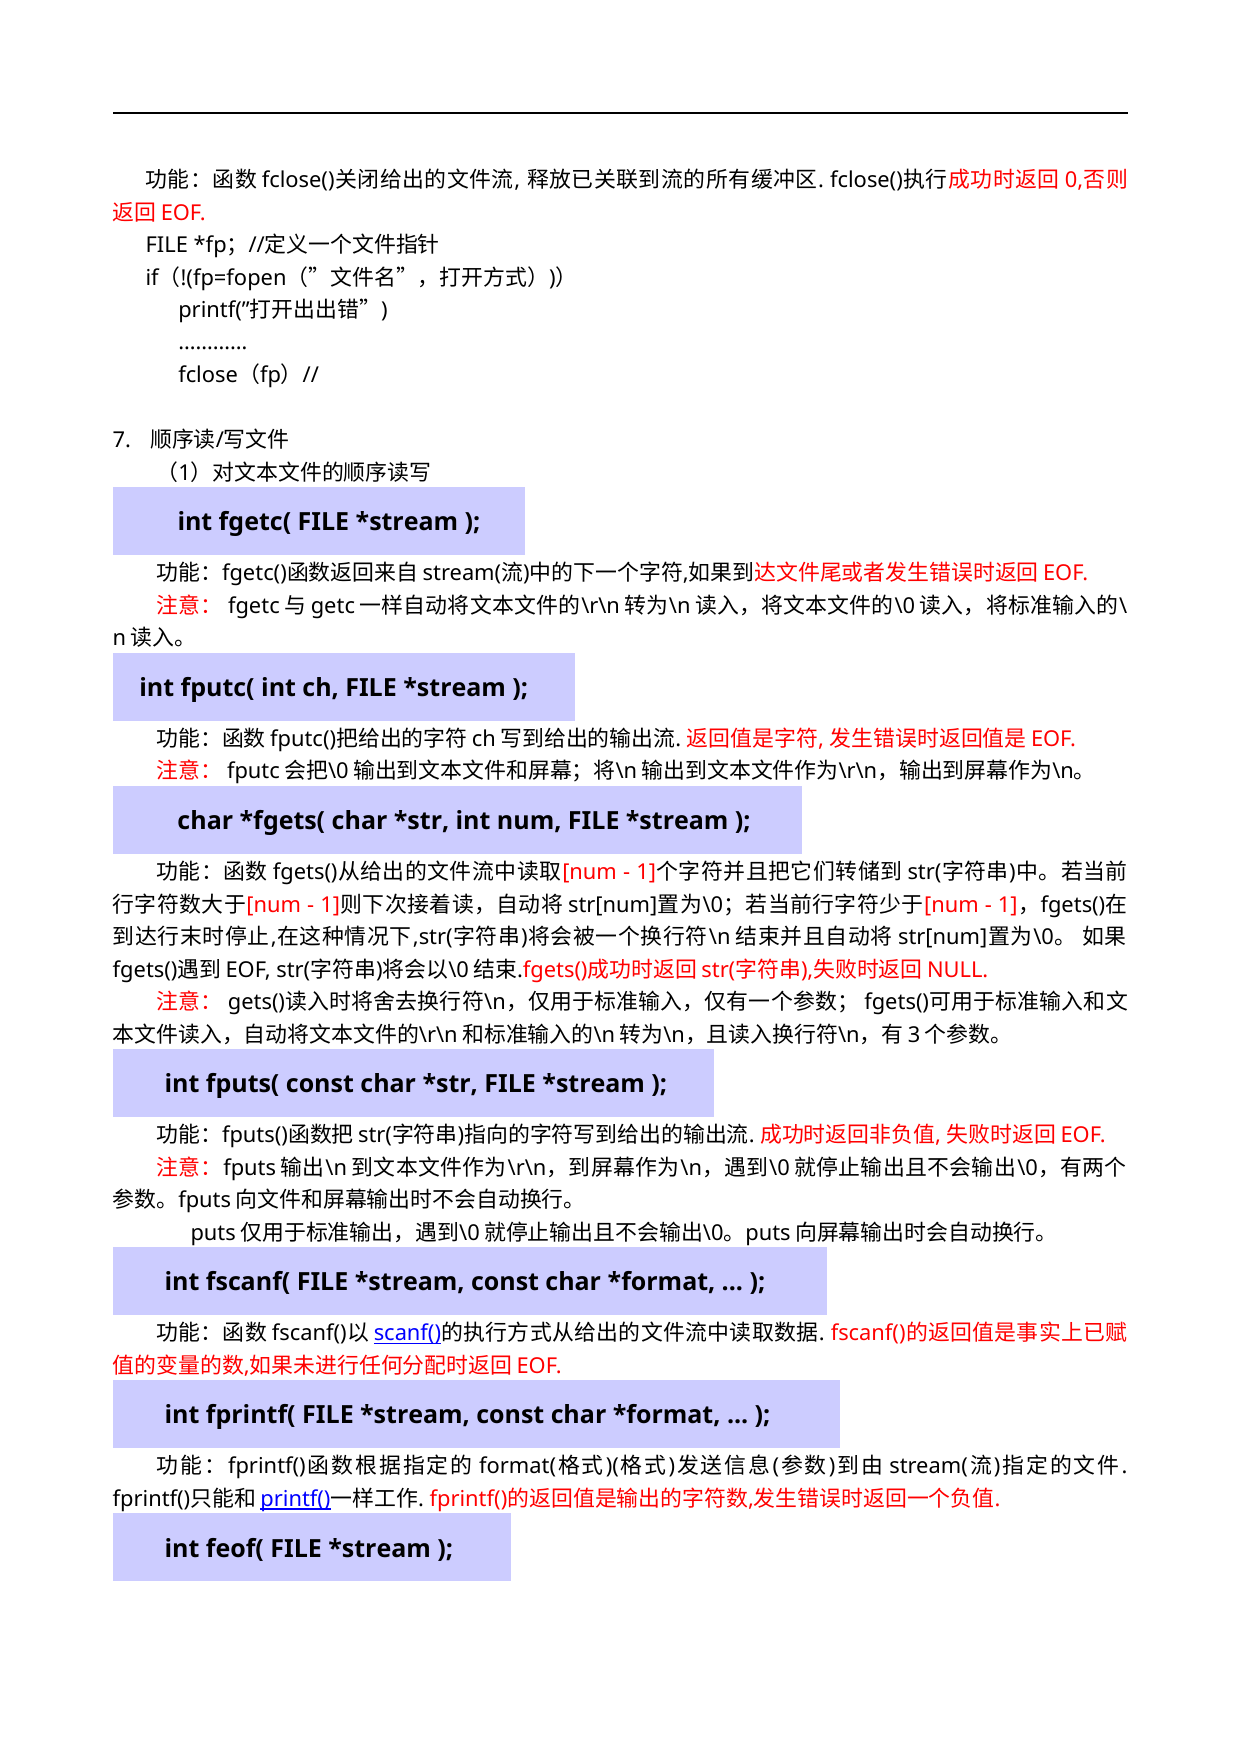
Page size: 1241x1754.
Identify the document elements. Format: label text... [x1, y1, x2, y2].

table_header char *fgets( char *str, int num, FILE *stream ); [113, 786, 802, 854]
table_header int feof( FILE *stream ); [113, 1513, 511, 1581]
table_header int fgetc( FILE *stream ); [113, 487, 525, 555]
text 注意： fputc会把\0输出到文本文件和屏幕；将\n输出到文本文件作为\r\n，输出到屏幕作为\n。 [112, 753, 1128, 786]
text （1）对文本文件的顺序读写 [112, 454, 1128, 487]
table_header int fputc( int ch, FILE *stream ); [113, 653, 575, 721]
text 功能：fputs()函数把str(字符串)指向的字符写到给出的输出流. 成功时返回非负值, 失败时返回EOF. [112, 1117, 1128, 1149]
text 功能：函数fputc()把给出的字符ch写到给出的输出流. 返回值是字符, 发生错误时返回值是EOF. [112, 721, 1128, 753]
text fclose（fp）// [112, 357, 1128, 389]
table_header int fputs( const char *str, FILE *stream ); [113, 1049, 714, 1117]
table_header int fprintf( FILE *stream, const char *format, ... ); [113, 1380, 840, 1448]
text 功能：fgetc()函数返回来自stream(流)中的下一个字符,如果到达文件尾或者发生错误时返回EOF. [112, 555, 1128, 588]
text if（!(fp=fopen（”文件名”，打开方式）)） [112, 259, 1128, 292]
list 顺序读/写文件 [112, 422, 1128, 454]
text puts仅用于标准输出，遇到\0就停止输出且不会输出\0。puts向屏幕输出时会自动换行。 [112, 1214, 1128, 1247]
text ………… [112, 324, 1128, 357]
text 注意： fgetc与getc一样自动将文本文件的\r\n转为\n读入，将文本文件的\0读入，将标准输入的\n读入。 [112, 588, 1128, 653]
text 注意：fputs输出\n到文本文件作为\r\n，到屏幕作为\n，遇到\0就停止输出且不会输出\0，有两个参数。fputs向文件和屏幕输出时不会自动换行。 [112, 1149, 1128, 1214]
text FILE *fp；//定义一个文件指针 [112, 227, 1128, 259]
text 注意： gets()读入时将舍去换行符\n，仅用于标准输入，仅有一个参数； fgets()可用于标准输入和文本文件读入，自动将文本文件的\r\n和标准输入的\n转为\n，且读入换行符\n，有3个参数。 [112, 984, 1128, 1049]
text 功能：函数fclose()关闭给出的文件流, 释放已关联到流的所有缓冲区. fclose()执行成功时返回0,否则返回EOF. [112, 162, 1128, 227]
text 功能：函数fgets()从给出的文件流中读取[num - 1]个字符并且把它们转储到str(字符串)中。若当前行字符数大于[num - 1]则下次接着读，自动将str[num]置为\0；若当前行字符少于[num - 1]，fgets()在到达行末时停止,在这种情况下,str(字符串)将会被一个换行符\n结束并且自动将str[num]置为\0。 如果fgets()遇到EOF, str(字符串)将会以\0结束.fgets()成功时返回str(字符串),失败时返回NULL. [112, 854, 1128, 984]
text 功能：函数fscanf()以scanf()的执行方式从给出的文件流中读取数据. fscanf()的返回值是事实上已赋值的变量的数,如果未进行任何分配时返回EOF. [112, 1315, 1128, 1380]
text printf(”打开出出错”) [112, 292, 1128, 324]
text 功能：fprintf()函数根据指定的format(格式)(格式)发送信息(参数)到由stream(流)指定的文件. fprintf()只能和printf()一样工作. fprintf()的返回值是输出的字符数,发生错误时返回一个负值. [112, 1448, 1128, 1513]
table_header int fscanf( FILE *stream, const char *format, ... ); [113, 1247, 827, 1315]
